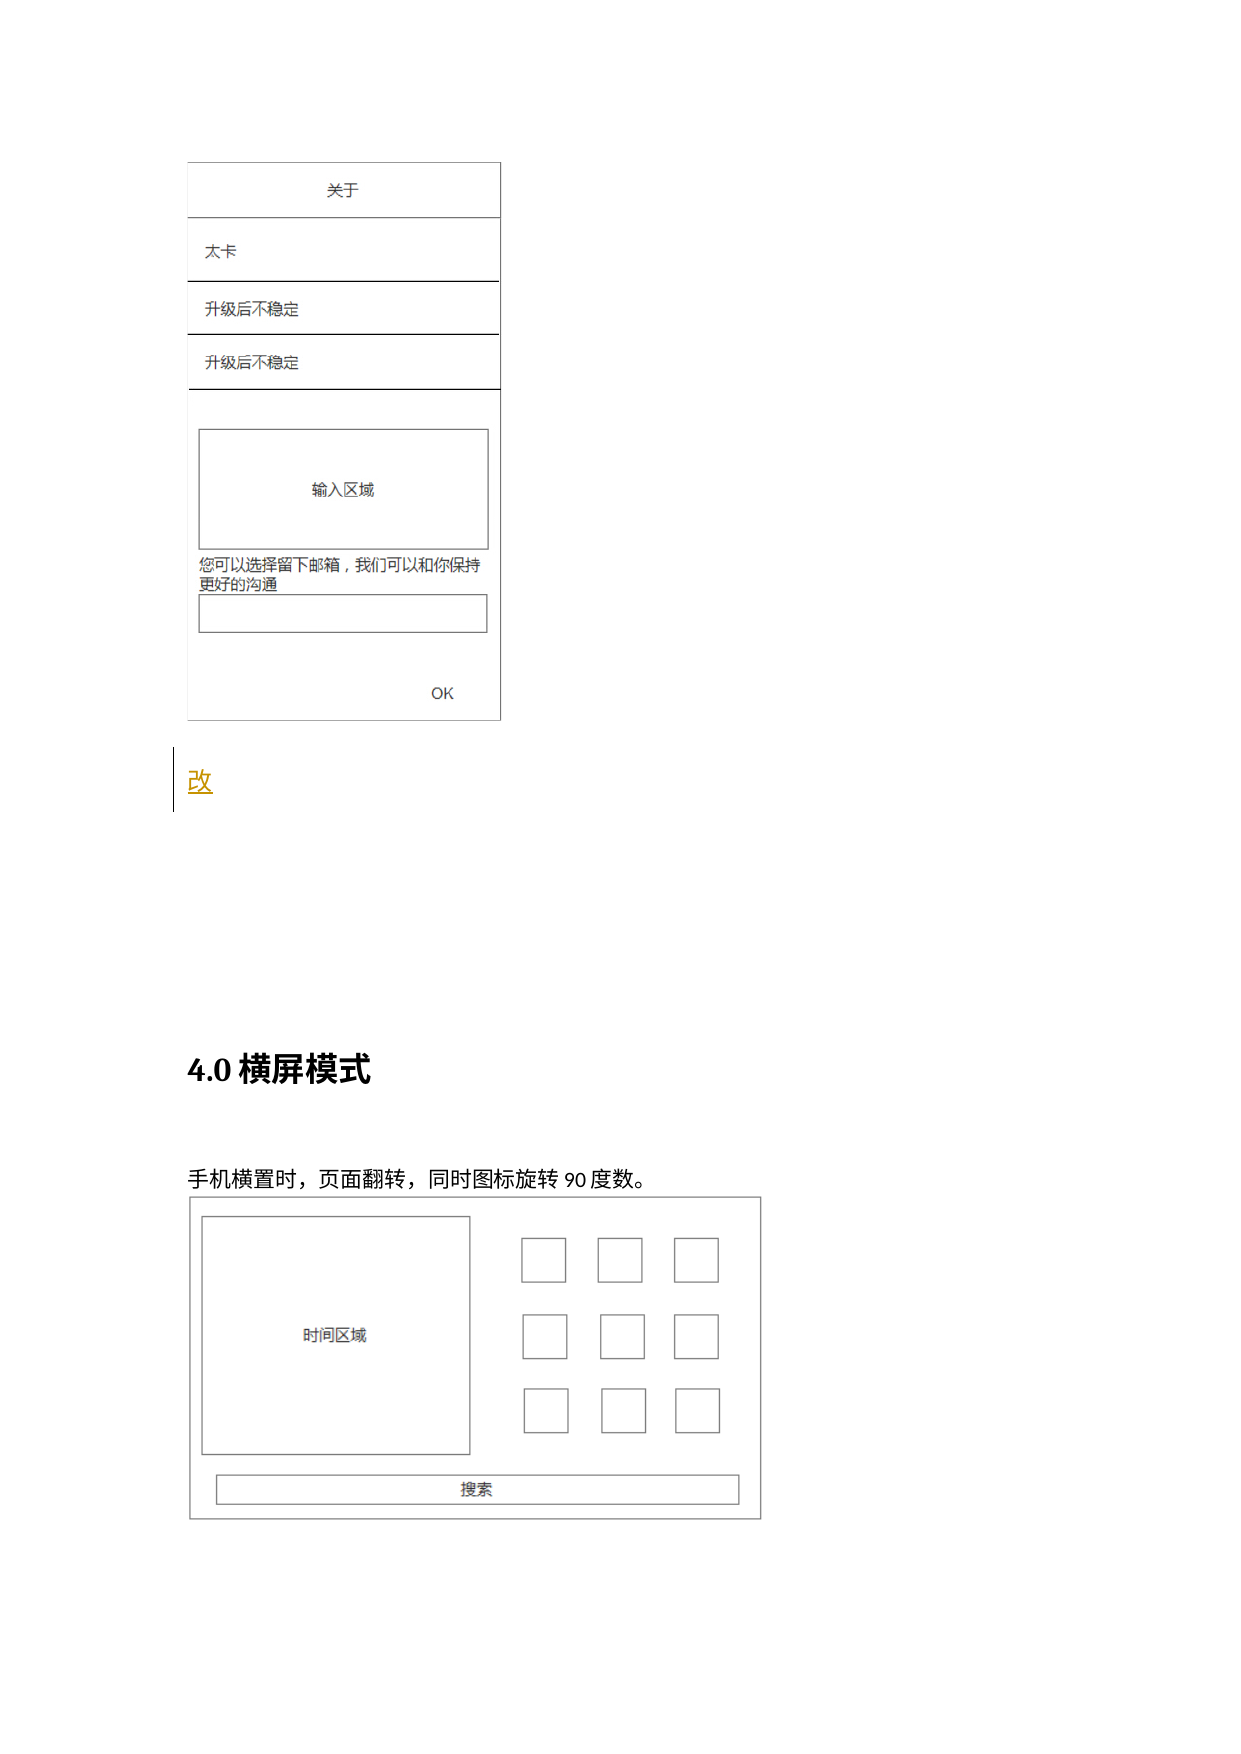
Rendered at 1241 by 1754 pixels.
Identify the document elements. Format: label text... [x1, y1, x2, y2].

subtitle 4.0横屏模式 [187, 1034, 1053, 1099]
text 手机横置时，页面翻转，同时图标旋转90度数。 [187, 1161, 1053, 1194]
picture [187, 1193, 765, 1522]
picture [187, 162, 502, 721]
